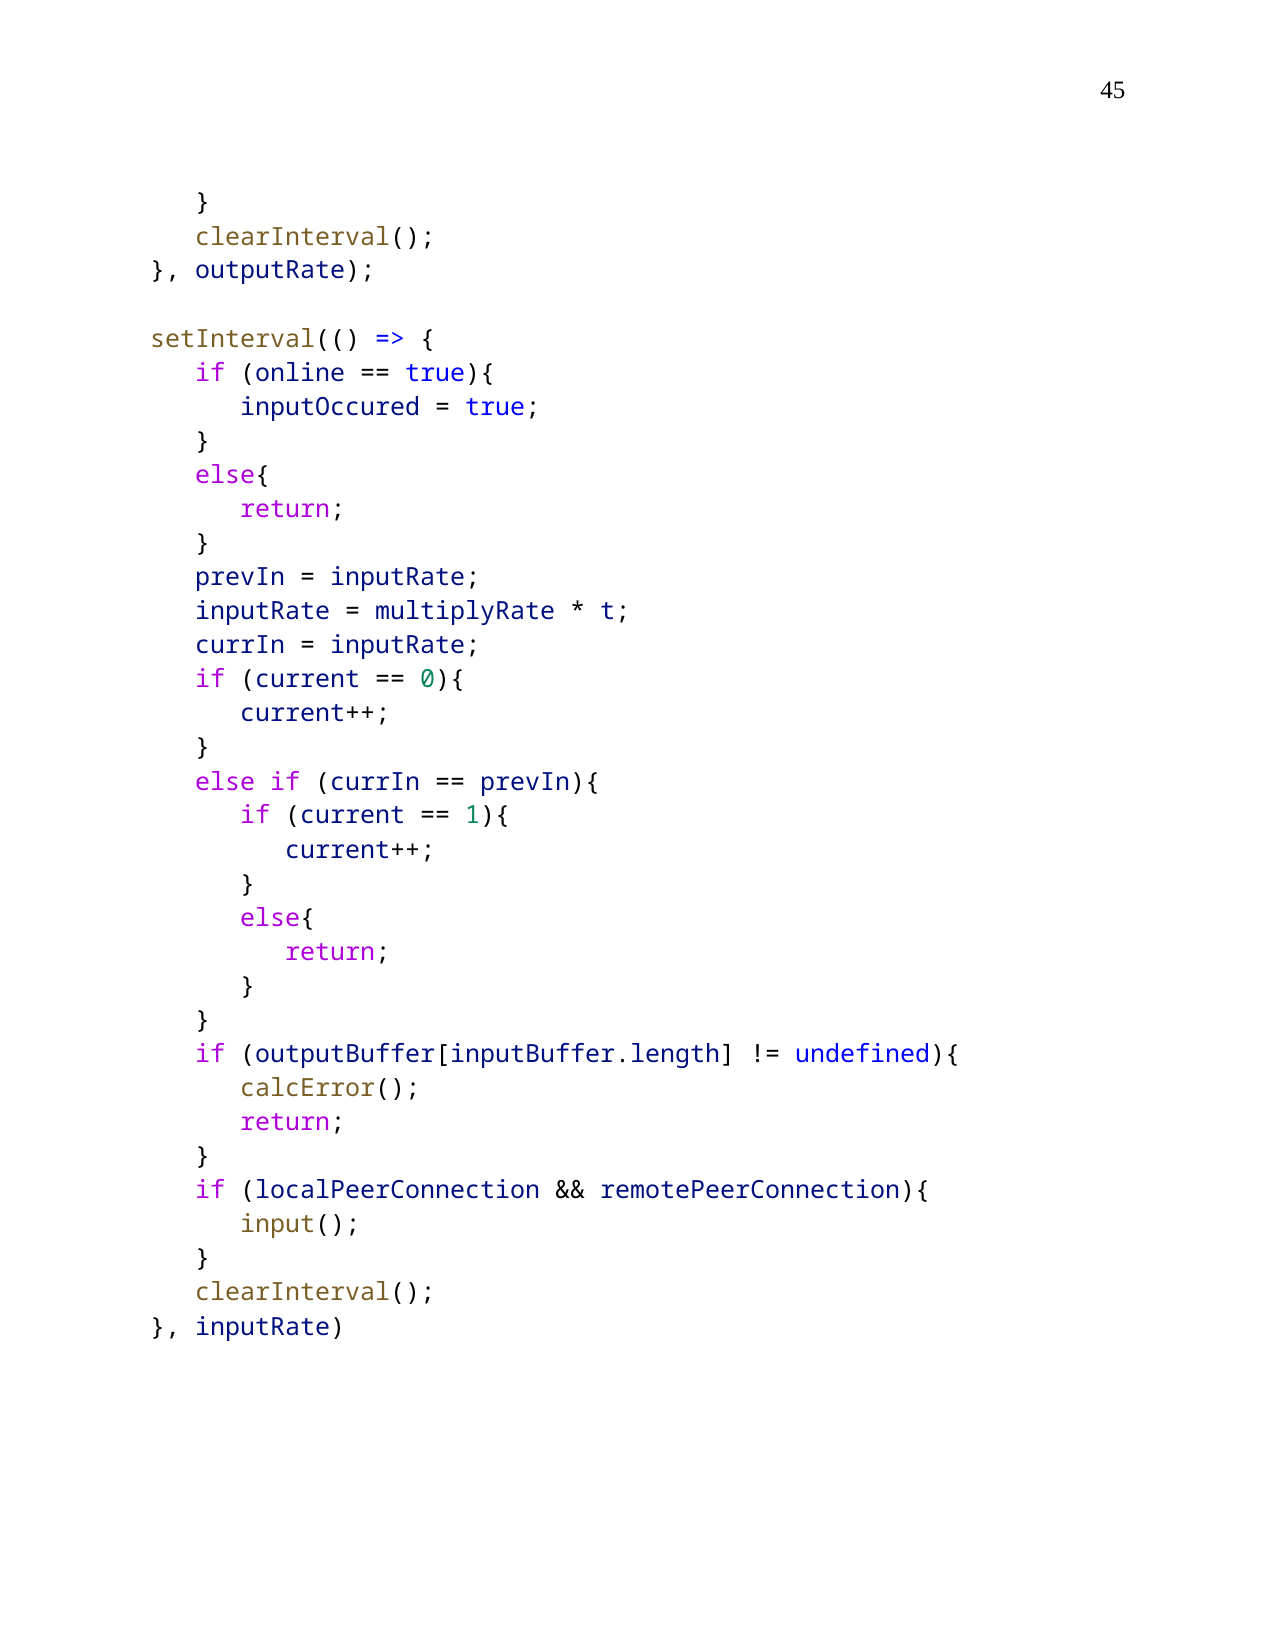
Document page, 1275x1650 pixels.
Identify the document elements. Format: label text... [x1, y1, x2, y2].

text return; [150, 933, 1125, 967]
text clearInterval(); [150, 1274, 1125, 1308]
text current++; [150, 831, 1125, 865]
text } [150, 184, 1125, 218]
text else{ [150, 899, 1125, 933]
text inputRate = multiplyRate * t; [150, 593, 1125, 627]
text current++; [150, 695, 1125, 729]
text clearInterval(); [150, 218, 1125, 252]
text setInterval(() => { [150, 320, 1125, 354]
text } [150, 525, 1125, 559]
text prevIn = inputRate; [150, 559, 1125, 593]
text }, inputRate) [150, 1308, 1125, 1342]
text else{ [150, 457, 1125, 491]
text else if (currIn == prevIn){ [150, 763, 1125, 797]
text } [150, 1240, 1125, 1274]
text } [150, 1002, 1125, 1036]
text if (localPeerConnection && remotePeerConnection){ [150, 1172, 1125, 1206]
text } [150, 1138, 1125, 1172]
text if (online == true){ [150, 354, 1125, 388]
text inputOccured = true; [150, 388, 1125, 422]
text return; [150, 491, 1125, 525]
text if (current == 1){ [150, 797, 1125, 831]
text return; [150, 1104, 1125, 1138]
text } [150, 967, 1125, 1002]
text } [150, 422, 1125, 457]
text }, outputRate); [150, 252, 1125, 286]
text } [150, 865, 1125, 899]
text input(); [150, 1206, 1125, 1240]
text } [150, 729, 1125, 763]
text if (current == 0){ [150, 661, 1125, 695]
text currIn = inputRate; [150, 627, 1125, 661]
text if (outputBuffer[inputBuffer.length] != undefined){ [150, 1036, 1125, 1070]
text calcError(); [150, 1070, 1125, 1104]
